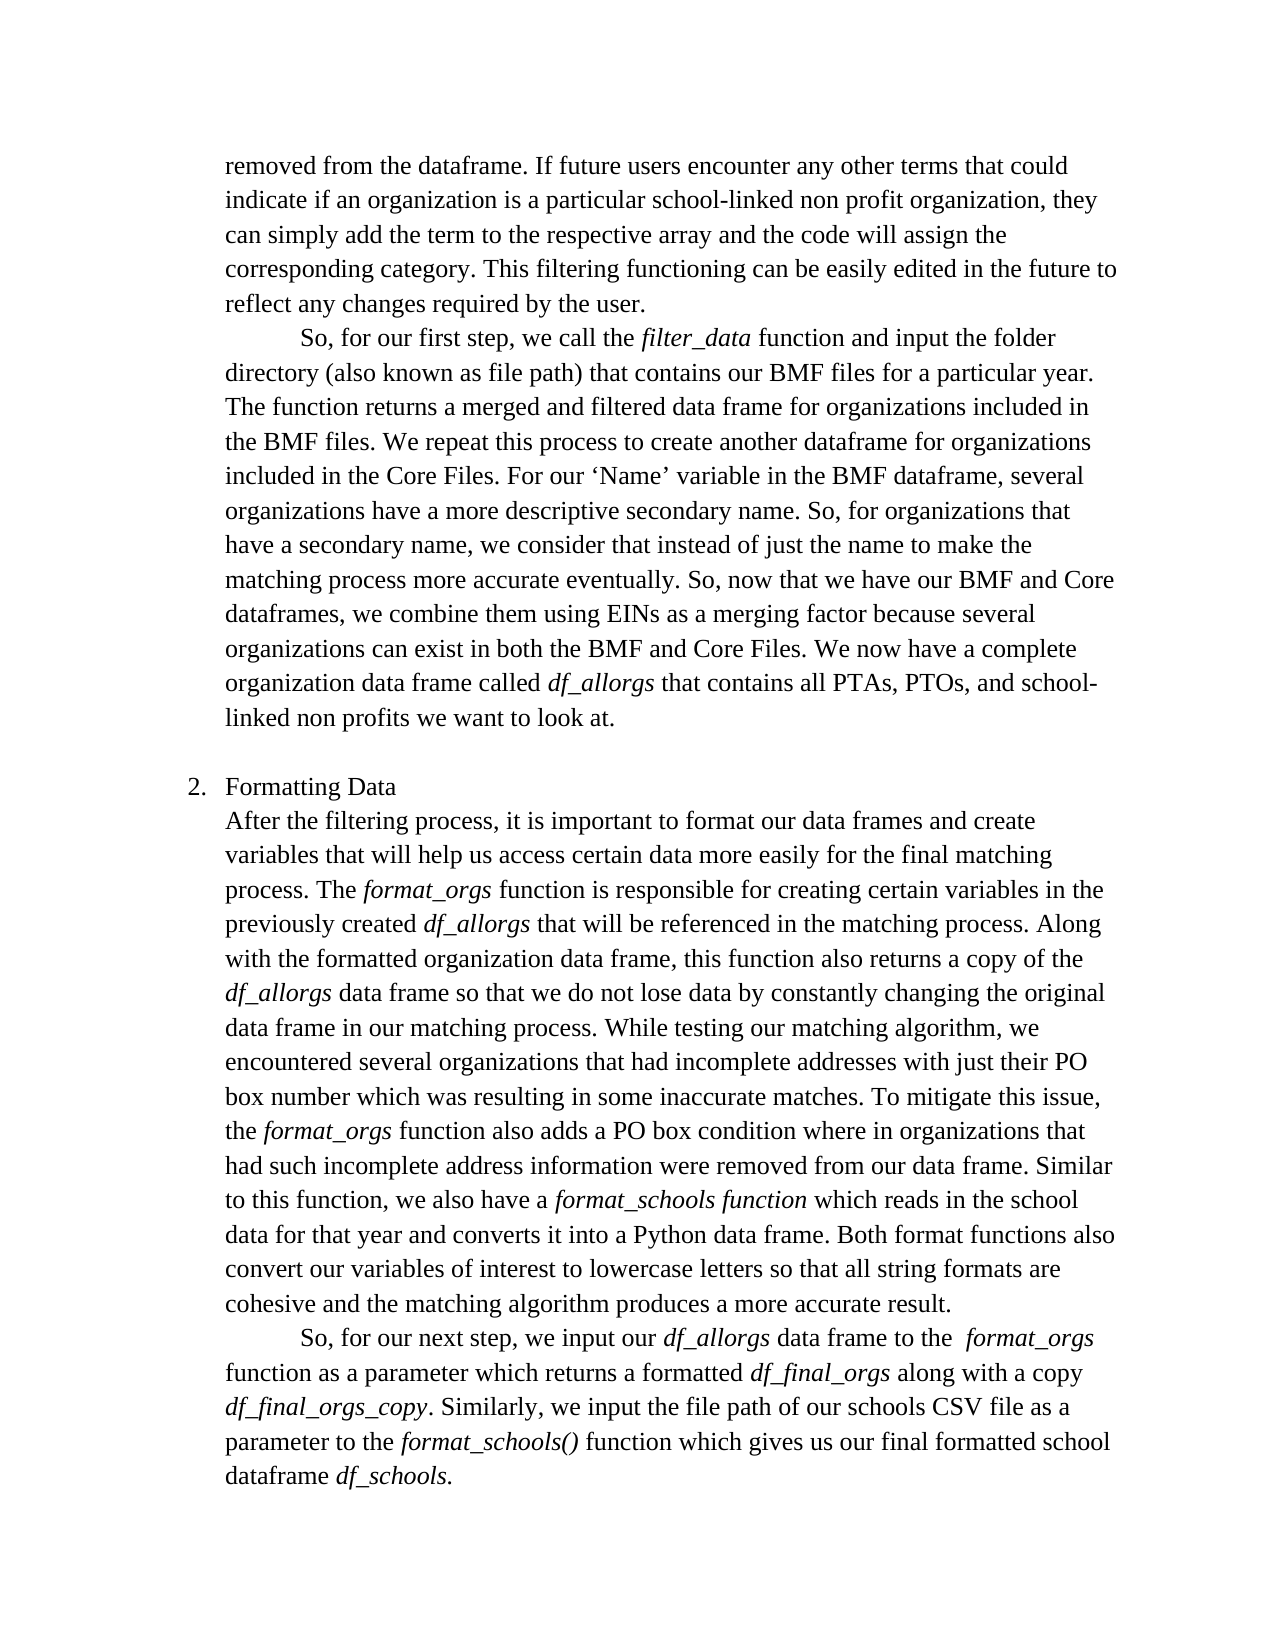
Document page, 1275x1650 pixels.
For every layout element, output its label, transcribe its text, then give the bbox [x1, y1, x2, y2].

text After the filtering process, it is important to format our data frames and create variables that will help us access certain data more easily for the final matching process. The format_orgs function is responsible for creating certain variables in the previously created df_allorgs that will be referenced in the matching process. Along with the formatted organization data frame, this function also returns a copy of the df_allorgs data frame so that we do not lose data by constantly changing the original data frame in our matching process. While testing our matching algorithm, we encountered several organizations that had incomplete addresses with just their PO box number which was resulting in some inaccurate matches. To mitigate this issue, the format_orgs function also adds a PO box condition where in organizations that had such incomplete address information were removed from our data frame. Similar to this function, we also have a format_schools function which reads in the school data for that year and converts it into a Python data frame. Both format functions also convert our variables of interest to lowercase letters so that all string formats are cohesive and the matching algorithm produces a more accurate result. [225, 805, 1125, 1318]
text So, for our next step, we input our df_allorgs data frame to the format_orgs function as a parameter which returns a formatted df_final_orgs along with a copy df_final_orgs_copy. Similarly, we input the file path of our schools CSV file as a parameter to the format_schools() function which gives us our final formatted school dataframe df_schools. [225, 1322, 1125, 1490]
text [225, 150, 1125, 318]
text So, for our first step, we call the filter_data function and input the folder directory (also known as file path) that contains our BMF files for a particular year. The function returns a merged and filtered data frame for organizations included in the BMF files. We repeat this process to create another dataframe for organizations included in the Core Files. For our ‘Name’ variable in the BMF dataframe, several organizations have a more descriptive secondary name. So, for organizations that have a secondary name, we consider that instead of just the name to make the matching process more accurate eventually. So, now that we have our BMF and Core dataframes, we combine them using EINs as a merging factor because several organizations can exist in both the BMF and Core Files. We now have a complete organization data frame called df_allorgs that contains all PTAs, PTOs, and school-linked non profits we want to look at. [225, 322, 1125, 732]
list Formatting Data [187, 771, 1125, 801]
